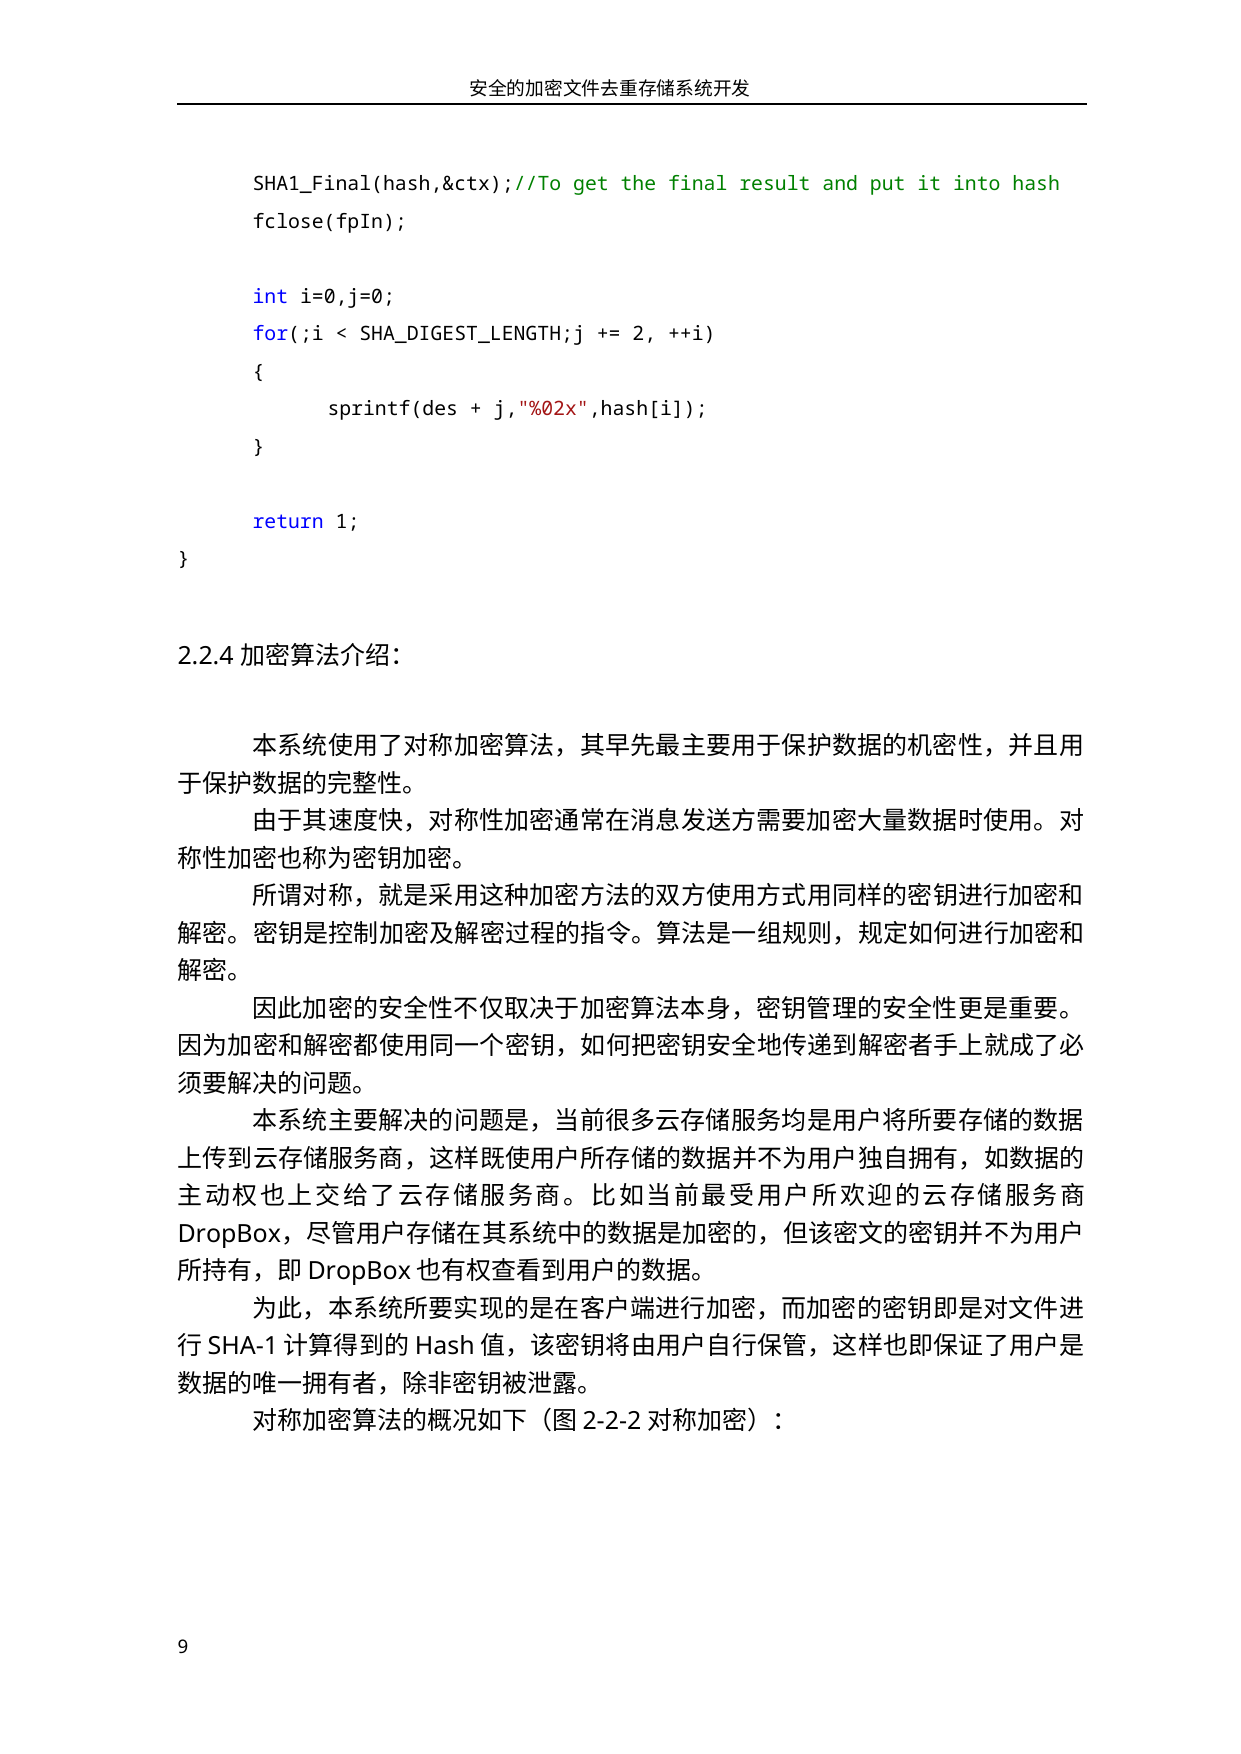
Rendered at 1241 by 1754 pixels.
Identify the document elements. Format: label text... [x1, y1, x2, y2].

text return 1; [177, 502, 1087, 539]
text } [177, 539, 1087, 577]
text fclose(fpIn); [177, 202, 1087, 239]
text } [177, 427, 1087, 464]
text int i=0,j=0; [177, 277, 1087, 314]
text { [177, 352, 1087, 389]
text 所谓对称，就是采用这种加密方法的双方使用方式用同样的密钥进行加密和解密。密钥是控制加密及解密过程的指令。算法是一组规则，规定如何进行加密和解密。 [177, 875, 1087, 988]
text 本系统使用了对称加密算法，其早先最主要用于保护数据的机密性，并且用于保护数据的完整性。 [177, 725, 1087, 800]
text sprintf(des + j,"%02x",hash[i]); [177, 389, 1087, 427]
text 为此，本系统所要实现的是在客户端进行加密，而加密的密钥即是对文件进行SHA-1计算得到的Hash值，该密钥将由用户自行保管，这样也即保证了用户是数据的唯一拥有者，除非密钥被泄露。 [177, 1288, 1087, 1400]
text 因此加密的安全性不仅取决于加密算法本身，密钥管理的安全性更是重要。因为加密和解密都使用同一个密钥，如何把密钥安全地传递到解密者手上就成了必须要解决的问题。 [177, 988, 1087, 1100]
subtitle 2.2.4 加密算法介绍： [177, 635, 1087, 672]
text 对称加密算法的概况如下（图2-2-2 对称加密）： [177, 1400, 1087, 1438]
text 本系统主要解决的问题是，当前很多云存储服务均是用户将所要存储的数据上传到云存储服务商，这样既使用户所存储的数据并不为用户独自拥有，如数据的主动权也上交给了云存储服务商。比如当前最受用户所欢迎的云存储服务商DropBox，尽管用户存储在其系统中的数据是加密的，但该密文的密钥并不为用户所持有，即DropBox也有权查看到用户的数据。 [177, 1100, 1087, 1288]
text SHA1_Final(hash,&ctx);//To get the final result and put it into hash [177, 164, 1087, 202]
text for(;i < SHA_DIGEST_LENGTH;j += 2, ++i) [177, 314, 1087, 352]
text 由于其速度快，对称性加密通常在消息发送方需要加密大量数据时使用。对称性加密也称为密钥加密。 [177, 800, 1087, 875]
